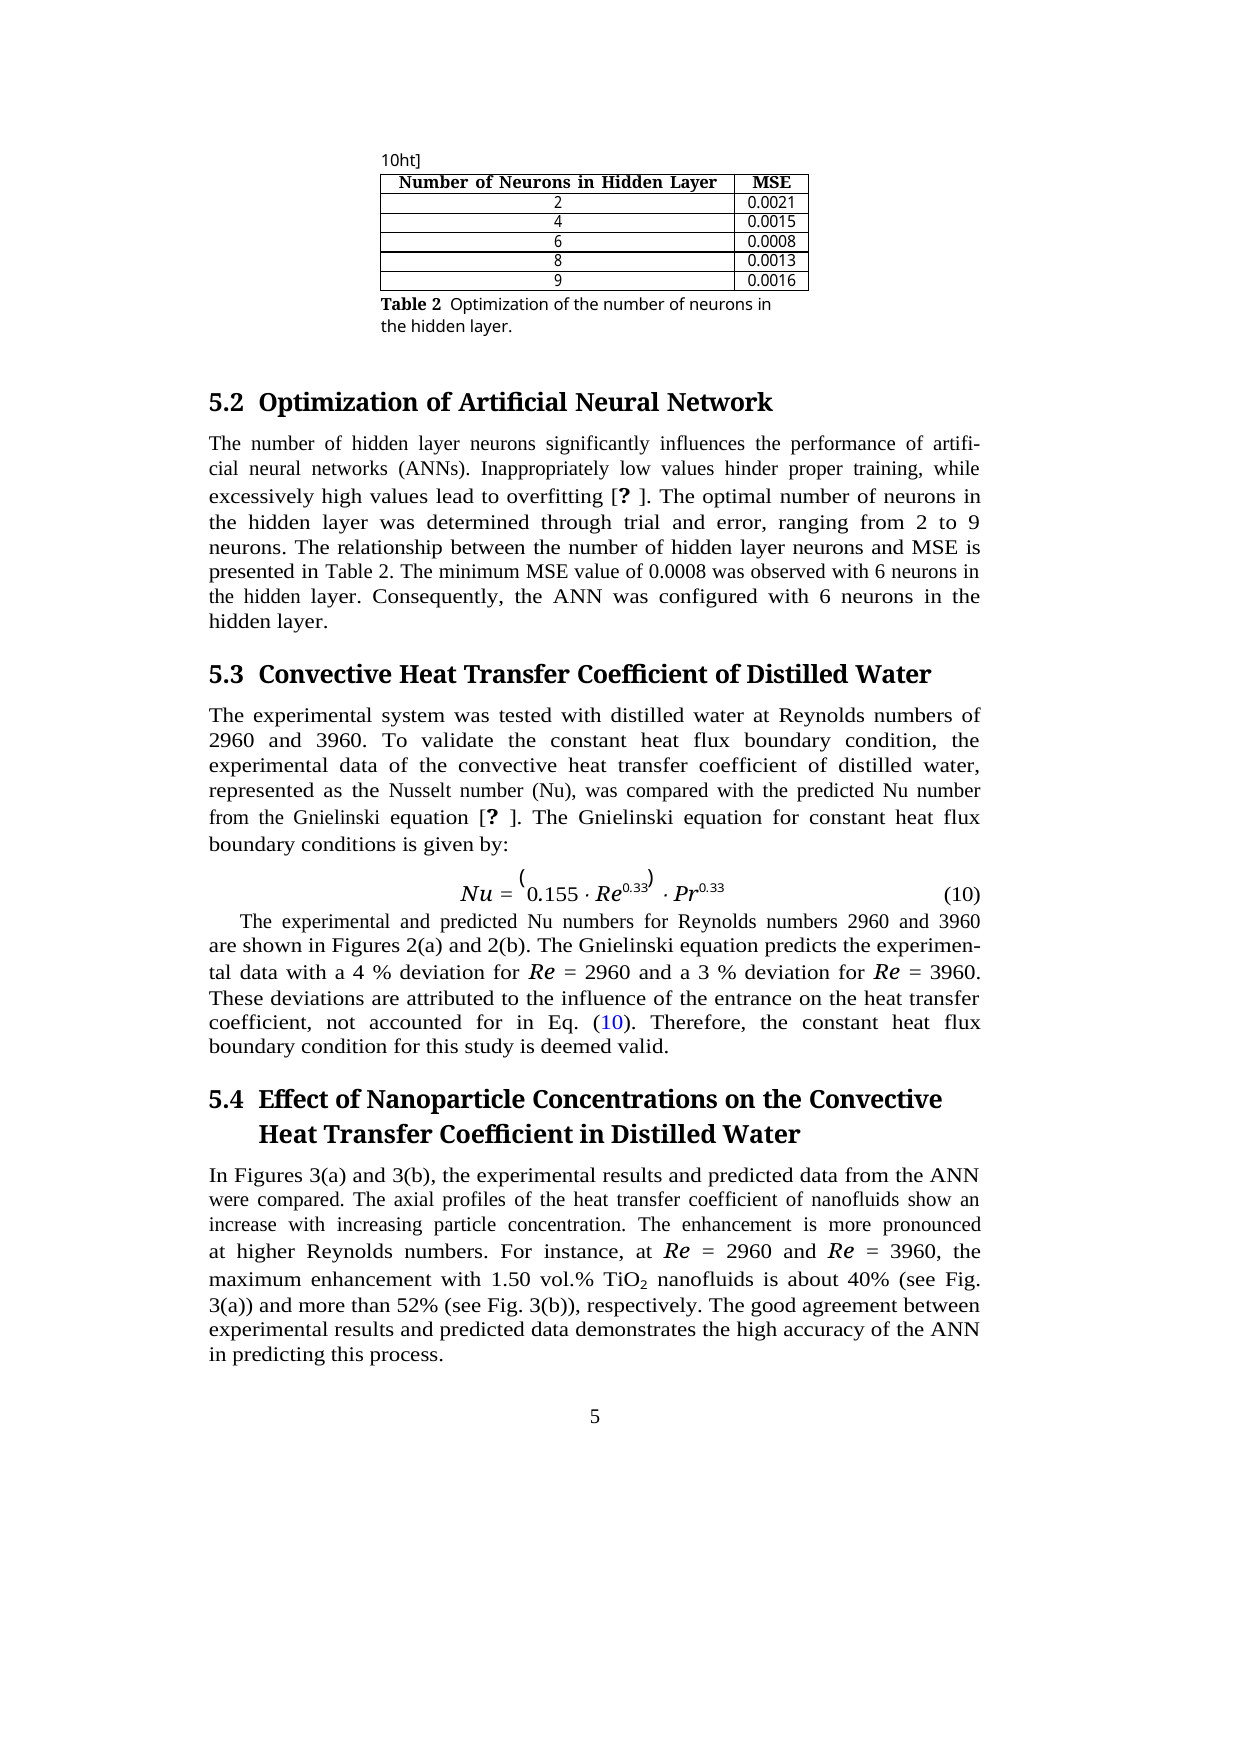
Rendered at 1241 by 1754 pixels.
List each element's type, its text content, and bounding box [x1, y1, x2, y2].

subtitle Convective Heat Transfer Coefficient of Distilled Water [208, 657, 1065, 691]
table_cell 0.0016 [735, 272, 808, 290]
text The experimental and predicted Nu numbers for Reynolds numbers 2960 and 3960 are shown in Figures 2(a) and 2(b). The Gnielinski equation predicts the experimen- tal data with a 4 % deviation for Re = 2960 and a 3 % deviation for Re = 3960. These deviations are attributed to the influence of the entrance on the heat transfer coefficient, not accounted for in Eq. (10). Therefore, the constant heat flux boundary condition for this study is deemed valid. [208, 909, 981, 1058]
text The number of hidden layer neurons significantly influences the performance of artifi- cial neural networks (ANNs). Inappropriately low values hinder proper training, while excessively high values lead to overfitting [? ]. The optimal number of neurons in the hidden layer was determined through trial and error, ranging from 2 to 9 neurons. The relationship between the number of hidden layer neurons and MSE is presented in Table 2. The minimum MSE value of 0.0008 was observed with 6 neurons in the hidden layer. Consequently, the ANN was configured with 6 neurons in the hidden layer. [208, 431, 981, 633]
text In Figures 3(a) and 3(b), the experimental results and predicted data from the ANN were compared. The axial profiles of the heat transfer coefficient of nanofluids show an increase with increasing particle concentration. The enhancement is more pronounced at higher Reynolds numbers. For instance, at Re = 2960 and Re = 3960, the maximum enhancement with 1.50 vol.% TiO2 nanofluids is about 40% (see Fig. 3(a)) and more than 52% (see Fig. 3(b)), respectively. The good agreement between experimental results and predicted data demonstrates the high accuracy of the ANN in predicting this process. [208, 1163, 981, 1366]
table_cell 4 [381, 214, 734, 232]
text Nu = 0.155 · Re0.33 · Pr0.33 (10) [460, 879, 1065, 908]
table_cell 9 [381, 272, 734, 290]
table_cell 0.0008 [735, 233, 808, 251]
table_cell 6 [381, 233, 734, 251]
table_header Number of Neurons in Hidden Layer [381, 175, 734, 193]
table_cell 0.0015 [735, 214, 808, 232]
text 5 [175, 1404, 1014, 1428]
subtitle Effect of Nanoparticle Concentrations on the Convective Heat Transfer Coefficient in Distilled Water [208, 1081, 953, 1151]
subtitle Optimization of Artificial Neural Network [208, 385, 1065, 419]
table_header MSE [735, 175, 808, 193]
text Table 2 Optimization of the number of neurons in the hidden layer. [381, 292, 801, 337]
table_cell 2 [381, 194, 734, 212]
table_cell 0.0021 [735, 194, 808, 212]
table_cell 8 [381, 253, 734, 271]
text 10ht] [381, 148, 1065, 171]
text The experimental system was tested with distilled water at Reynolds numbers of 2960 and 3960. To validate the constant heat flux boundary condition, the experimental data of the convective heat transfer coefficient of distilled water, represented as the Nusselt number (Nu), was compared with the predicted Nu number from the Gnielinski equation [? ]. The Gnielinski equation for constant heat flux boundary conditions is given by: [208, 703, 981, 856]
table_cell 0.0013 [735, 253, 808, 271]
